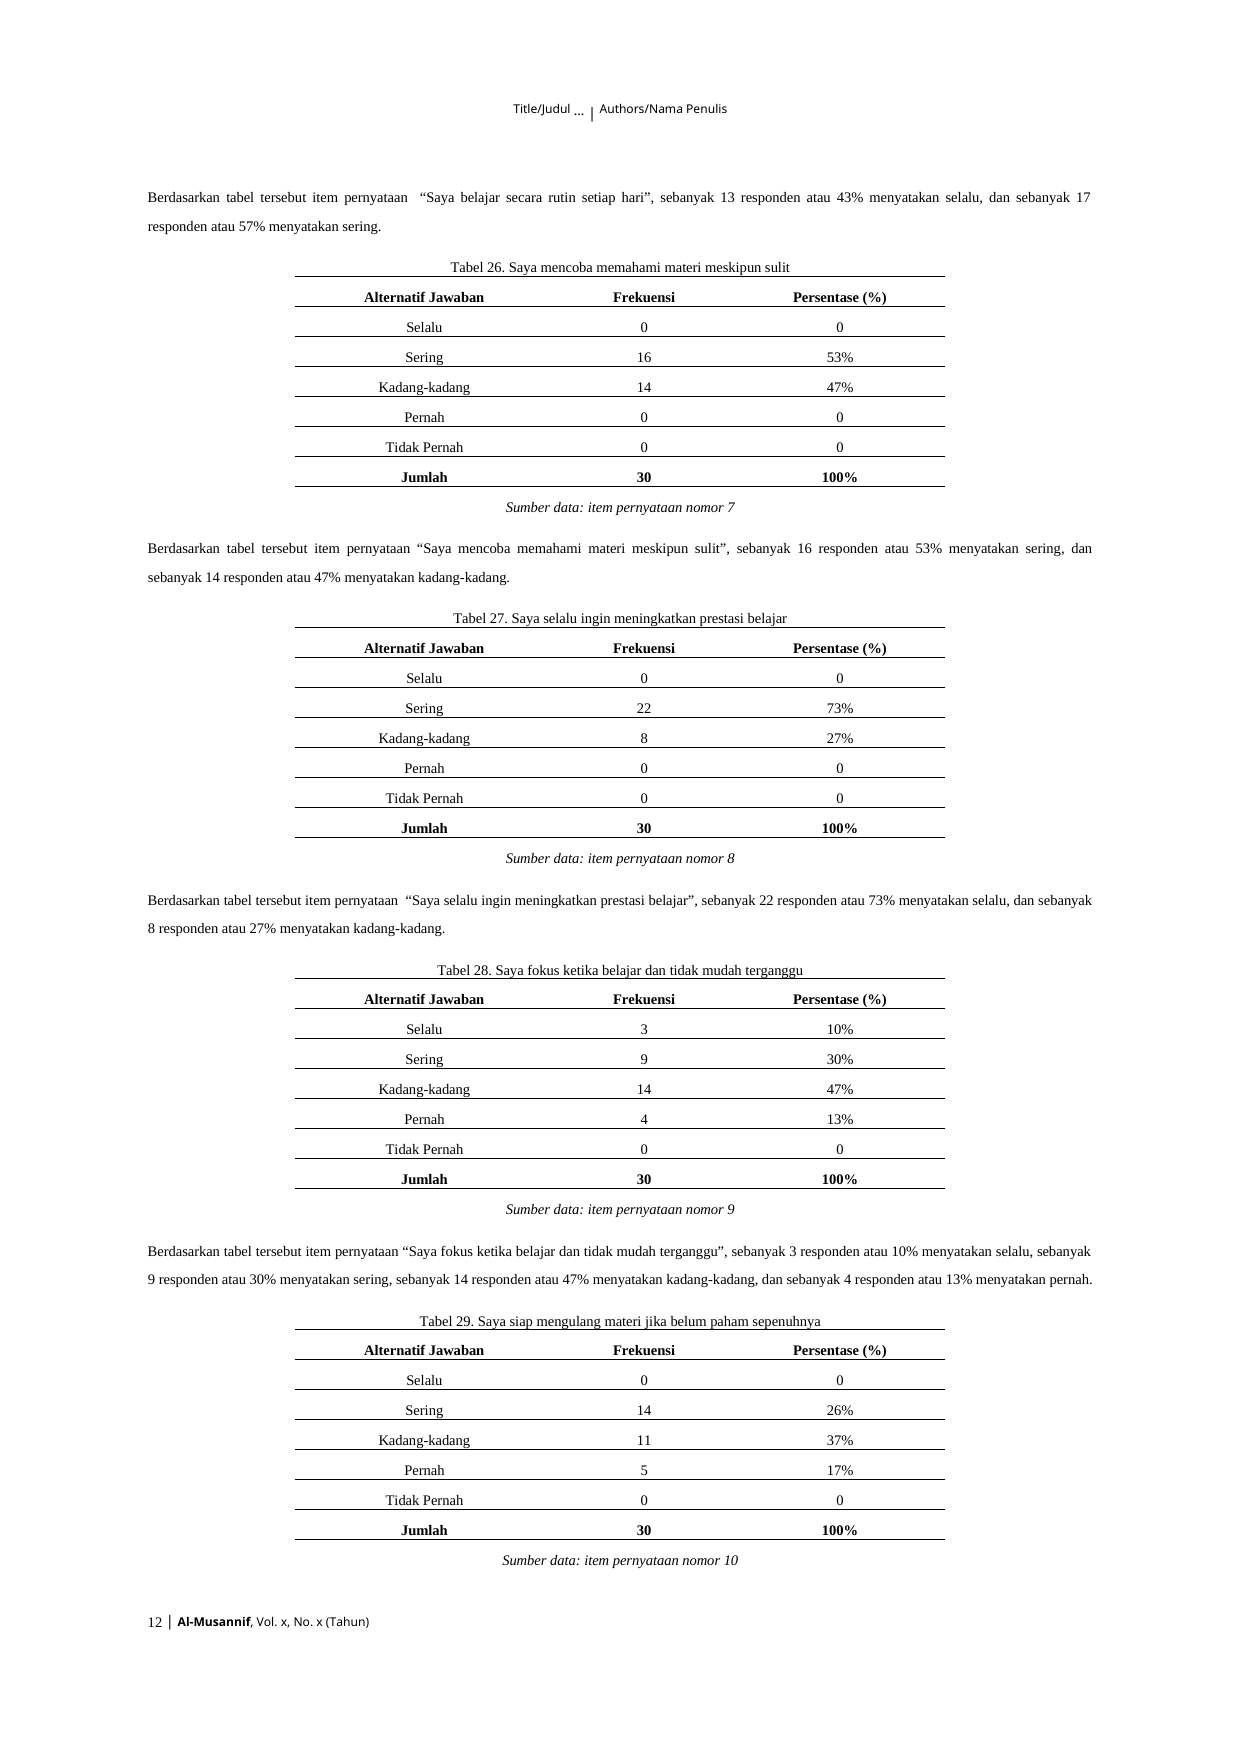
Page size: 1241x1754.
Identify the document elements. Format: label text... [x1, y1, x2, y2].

table_header Alternatif Jawaban [295, 1330, 553, 1359]
table_cell 0 [735, 397, 945, 426]
text Sumber data: item pernyataan nomor 9 [147, 1189, 1092, 1218]
table_cell Kadang-kadang [295, 1420, 553, 1449]
table_cell 47% [735, 367, 945, 396]
text Berdasarkan tabel tersebut item pernyataan “Saya selalu ingin meningkatkan prestasi belajar”, sebanyak 22 responden atau 73% menyatakan selalu, dan sebanyak 8 responden atau 27% menyatakan kadang-kadang. [147, 879, 1092, 937]
table_cell Tidak Pernah [295, 1129, 553, 1158]
table_header Persentase (%) [735, 979, 945, 1008]
table_cell 11 [553, 1420, 735, 1449]
table_cell 26% [735, 1390, 945, 1419]
text Berdasarkan tabel tersebut item pernyataan “Saya mencoba memahami materi meskipun sulit”, sebanyak 16 responden atau 53% menyatakan sering, dan sebanyak 14 responden atau 47% menyatakan kadang-kadang. [147, 528, 1092, 586]
table_cell Sering [295, 688, 553, 717]
table_cell Selalu [295, 1360, 553, 1389]
table_cell 100% [735, 457, 945, 486]
table_cell Kadang-kadang [295, 367, 553, 396]
table_cell Jumlah [295, 808, 553, 837]
table_header Persentase (%) [735, 1330, 945, 1359]
text Tabel 29. Saya siap mengulang materi jika belum paham sepenuhnya [147, 1300, 1092, 1329]
table_cell 100% [735, 1159, 945, 1188]
table_cell 73% [735, 688, 945, 717]
table_cell 30 [553, 457, 735, 486]
table_cell 53% [735, 337, 945, 366]
table_cell 30% [735, 1039, 945, 1068]
table_cell 0 [553, 1360, 735, 1389]
table_cell Selalu [295, 658, 553, 687]
table_cell Jumlah [295, 1159, 553, 1188]
table_cell Selalu [295, 1009, 553, 1038]
table_cell 17% [735, 1450, 945, 1479]
table_cell 13% [735, 1099, 945, 1128]
text Sumber data: item pernyataan nomor 7 [147, 487, 1092, 516]
table_header Frekuensi [553, 277, 735, 306]
table_cell 47% [735, 1069, 945, 1098]
table_cell 0 [553, 307, 735, 336]
table_cell Sering [295, 1390, 553, 1419]
table_cell 0 [553, 658, 735, 687]
table_header Alternatif Jawaban [295, 628, 553, 657]
table_cell 10% [735, 1009, 945, 1038]
table_cell Kadang-kadang [295, 718, 553, 747]
table_cell Tidak Pernah [295, 427, 553, 456]
table_cell 14 [553, 1069, 735, 1098]
table_cell 0 [553, 1480, 735, 1509]
table_cell 0 [553, 778, 735, 807]
table_cell 30 [553, 1159, 735, 1188]
table_cell 0 [735, 1480, 945, 1509]
table_cell 0 [735, 1360, 945, 1389]
text Berdasarkan tabel tersebut item pernyataan “Saya fokus ketika belajar dan tidak mudah terganggu”, sebanyak 3 responden atau 10% menyatakan selalu, sebanyak 9 responden atau 30% menyatakan sering, sebanyak 14 responden atau 47% menyatakan kadang-kadang, dan sebanyak 4 responden atau 13% menyatakan pernah. [147, 1230, 1092, 1288]
table_cell 0 [735, 1129, 945, 1158]
table_header Alternatif Jawaban [295, 277, 553, 306]
table_cell 5 [553, 1450, 735, 1479]
table_cell 0 [735, 748, 945, 777]
table_cell 22 [553, 688, 735, 717]
table_cell 30 [553, 808, 735, 837]
table_cell 100% [735, 1510, 945, 1539]
text Tabel 28. Saya fokus ketika belajar dan tidak mudah terganggu [147, 949, 1092, 978]
text Sumber data: item pernyataan nomor 8 [147, 838, 1092, 867]
table_cell 0 [553, 748, 735, 777]
table_cell 0 [735, 658, 945, 687]
table_header Alternatif Jawaban [295, 979, 553, 1008]
table_cell Tidak Pernah [295, 778, 553, 807]
table_cell 0 [735, 307, 945, 336]
table_cell 14 [553, 367, 735, 396]
table_cell 0 [735, 778, 945, 807]
table_cell Pernah [295, 1099, 553, 1128]
table_cell 16 [553, 337, 735, 366]
table_cell 4 [553, 1099, 735, 1128]
table_header Persentase (%) [735, 628, 945, 657]
table_cell 0 [553, 427, 735, 456]
table_cell 0 [553, 397, 735, 426]
table_cell Pernah [295, 397, 553, 426]
text Sumber data: item pernyataan nomor 10 [147, 1540, 1092, 1569]
table_cell 0 [553, 1129, 735, 1158]
table_header Frekuensi [553, 979, 735, 1008]
table_cell 0 [735, 427, 945, 456]
table_cell 3 [553, 1009, 735, 1038]
table_cell Pernah [295, 748, 553, 777]
text Berdasarkan tabel tersebut item pernyataan “Saya belajar secara rutin setiap hari”, sebanyak 13 responden atau 43% menyatakan selalu, dan sebanyak 17 responden atau 57% menyatakan sering. [147, 177, 1092, 235]
table_cell Sering [295, 1039, 553, 1068]
table_cell 14 [553, 1390, 735, 1419]
table_header Persentase (%) [735, 277, 945, 306]
table_cell Selalu [295, 307, 553, 336]
table_cell Pernah [295, 1450, 553, 1479]
table_cell 27% [735, 718, 945, 747]
text Tabel 27. Saya selalu ingin meningkatkan prestasi belajar [147, 598, 1092, 627]
table_cell Tidak Pernah [295, 1480, 553, 1509]
table_cell 8 [553, 718, 735, 747]
table_cell 9 [553, 1039, 735, 1068]
table_cell 37% [735, 1420, 945, 1449]
table_cell Jumlah [295, 457, 553, 486]
table_cell Kadang-kadang [295, 1069, 553, 1098]
text Tabel 26. Saya mencoba memahami materi meskipun sulit [147, 247, 1092, 276]
table_cell 30 [553, 1510, 735, 1539]
table_header Frekuensi [553, 1330, 735, 1359]
table_header Frekuensi [553, 628, 735, 657]
table_cell Sering [295, 337, 553, 366]
table_cell 100% [735, 808, 945, 837]
table_cell Jumlah [295, 1510, 553, 1539]
